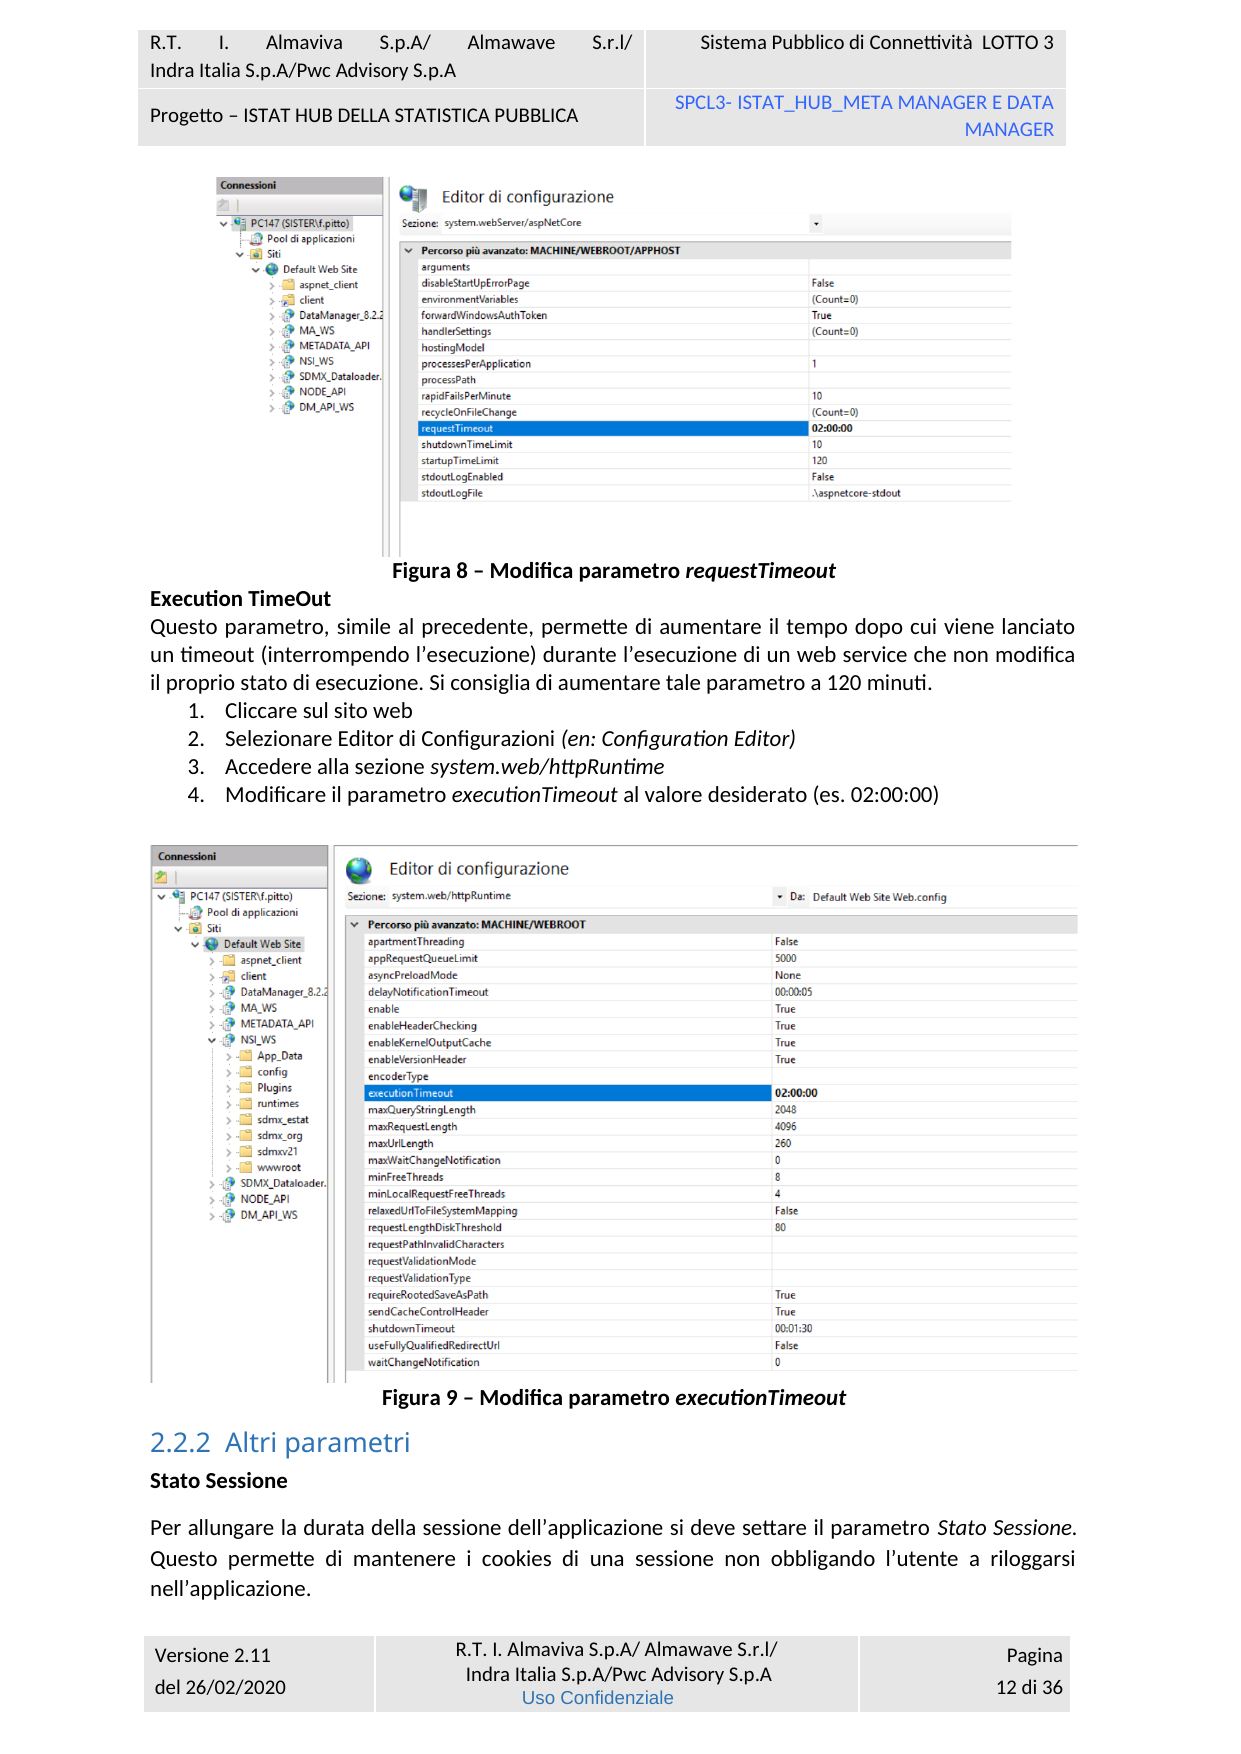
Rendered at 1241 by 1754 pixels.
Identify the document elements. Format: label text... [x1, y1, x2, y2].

text Figura 8 – Modifica parametro requestTimeout [150, 556, 1078, 584]
text Per allungare la durata della sessione dell’applicazione si deve settare il parametro Stato Sessione. Questo permette di mantenere i cookies di una sessione non obbligando l’utente a riloggarsi nell’applicazione. [150, 1513, 1078, 1602]
picture [150, 845, 1078, 1383]
text Figura 9 – Modifica parametro executionTimeout [150, 1383, 1078, 1411]
list Cliccare sul sito web [187, 696, 1078, 724]
list Selezionare Editor di Configurazioni (en: Configuration Editor) [187, 724, 1078, 752]
list Accedere alla sezione system.web/httpRuntime [187, 752, 1078, 780]
list Modificare il parametro executionTimeout al valore desiderato (es. 02:00:00) [187, 780, 1078, 808]
text Execution TimeOut [150, 584, 1078, 612]
subtitle Altri parametri [150, 1423, 1078, 1460]
picture [216, 177, 1012, 557]
text Stato Sessione [150, 1467, 1078, 1495]
text Questo parametro, simile al precedente, permette di aumentare il tempo dopo cui viene lanciato un timeout (interrompendo l’esecuzione) durante l’esecuzione di un web service che non modifica il proprio stato di esecuzione. Si consiglia di aumentare tale parametro a 120 minuti. [150, 612, 1078, 696]
